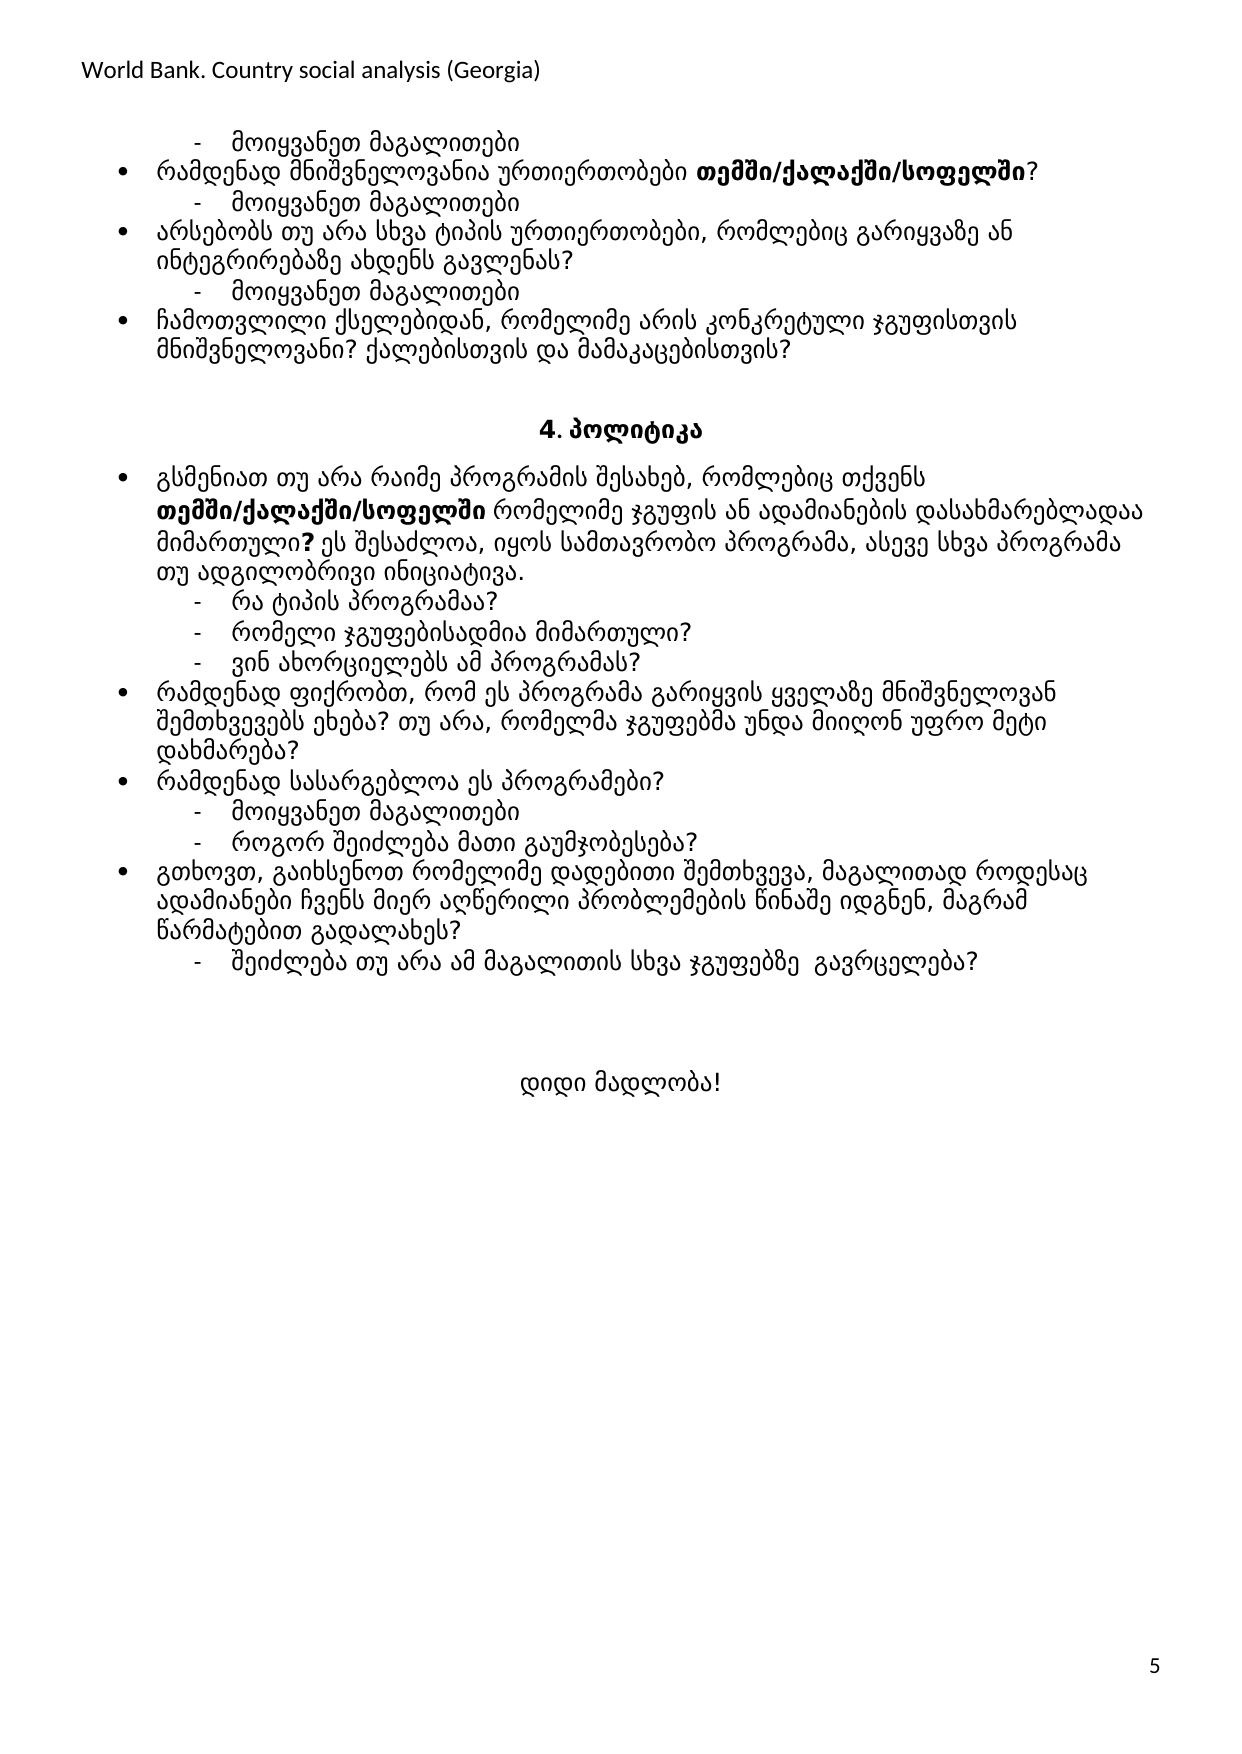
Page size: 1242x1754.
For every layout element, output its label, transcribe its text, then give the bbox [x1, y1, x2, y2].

list რამდენად სასარგებლოა ეს პროგრამები? [119, 766, 1160, 796]
list არსებობს თუ არა სხვა ტიპის ურთიერთობები, რომლებიც გარიყვაზე ან ინტეგრირებაზე ახდენს გავლენას? [119, 217, 1160, 276]
list რამდენად მნიშვნელოვანია ურთიერთობები თემში/ქალაქში/სოფელში? [119, 158, 1160, 187]
list რამდენად ფიქრობთ, რომ ეს პროგრამა გარიყვის ყველაზე მნიშვნელოვან შემთხვევებს ეხება? თუ არა, რომელმა ჯგუფებმა უნდა მიიღონ უფრო მეტი დახმარება? [119, 678, 1160, 766]
list მოიყვანეთ მაგალითები [194, 127, 1160, 158]
list მოიყვანეთ მაგალითები [194, 796, 1160, 827]
text დიდი მადლობა! [81, 1068, 1160, 1097]
list ვინ ახორციელებს ამ პროგრამას? [194, 648, 1160, 678]
list გთხოვთ, გაიხსენოთ რომელიმე დადებითი შემთხვევა, მაგალითად როდესაც ადამიანები ჩვენს მიერ აღწერილი პრობლემების წინაშე იდგნენ, მაგრამ წარმატებით გადალახეს? [119, 857, 1160, 946]
list მოიყვანეთ მაგალითები [194, 187, 1160, 217]
list რა ტიპის პროგრამაა? [194, 587, 1160, 617]
list შეიძლება თუ არა ამ მაგალითის სხვა ჯგუფებზე გავრცელება? [194, 946, 1160, 977]
text 4. პოლიტიკა [81, 414, 1160, 444]
list მოიყვანეთ მაგალითები [194, 276, 1160, 306]
list რომელი ჯგუფებისადმია მიმართული? [194, 617, 1160, 648]
list როგორ შეიძლება მათი გაუმჯობესება? [194, 827, 1160, 857]
list გსმენიათ თუ არა რაიმე პროგრამის შესახებ, რომლებიც თქვენს თემში/ქალაქში/სოფელში რომელიმე ჯგუფის ან ადამიანების დასახმარებლადაა მიმართული? ეს შესაძლოა, იყოს სამთავრობო პროგრამა, ასევე სხვა პროგრამა თუ ადგილობრივი ინიციატივა. [119, 464, 1160, 587]
list ჩამოთვლილი ქსელებიდან, რომელიმე არის კონკრეტული ჯგუფისთვის მნიშვნელოვანი? ქალებისთვის და მამაკაცებისთვის? [119, 306, 1160, 364]
